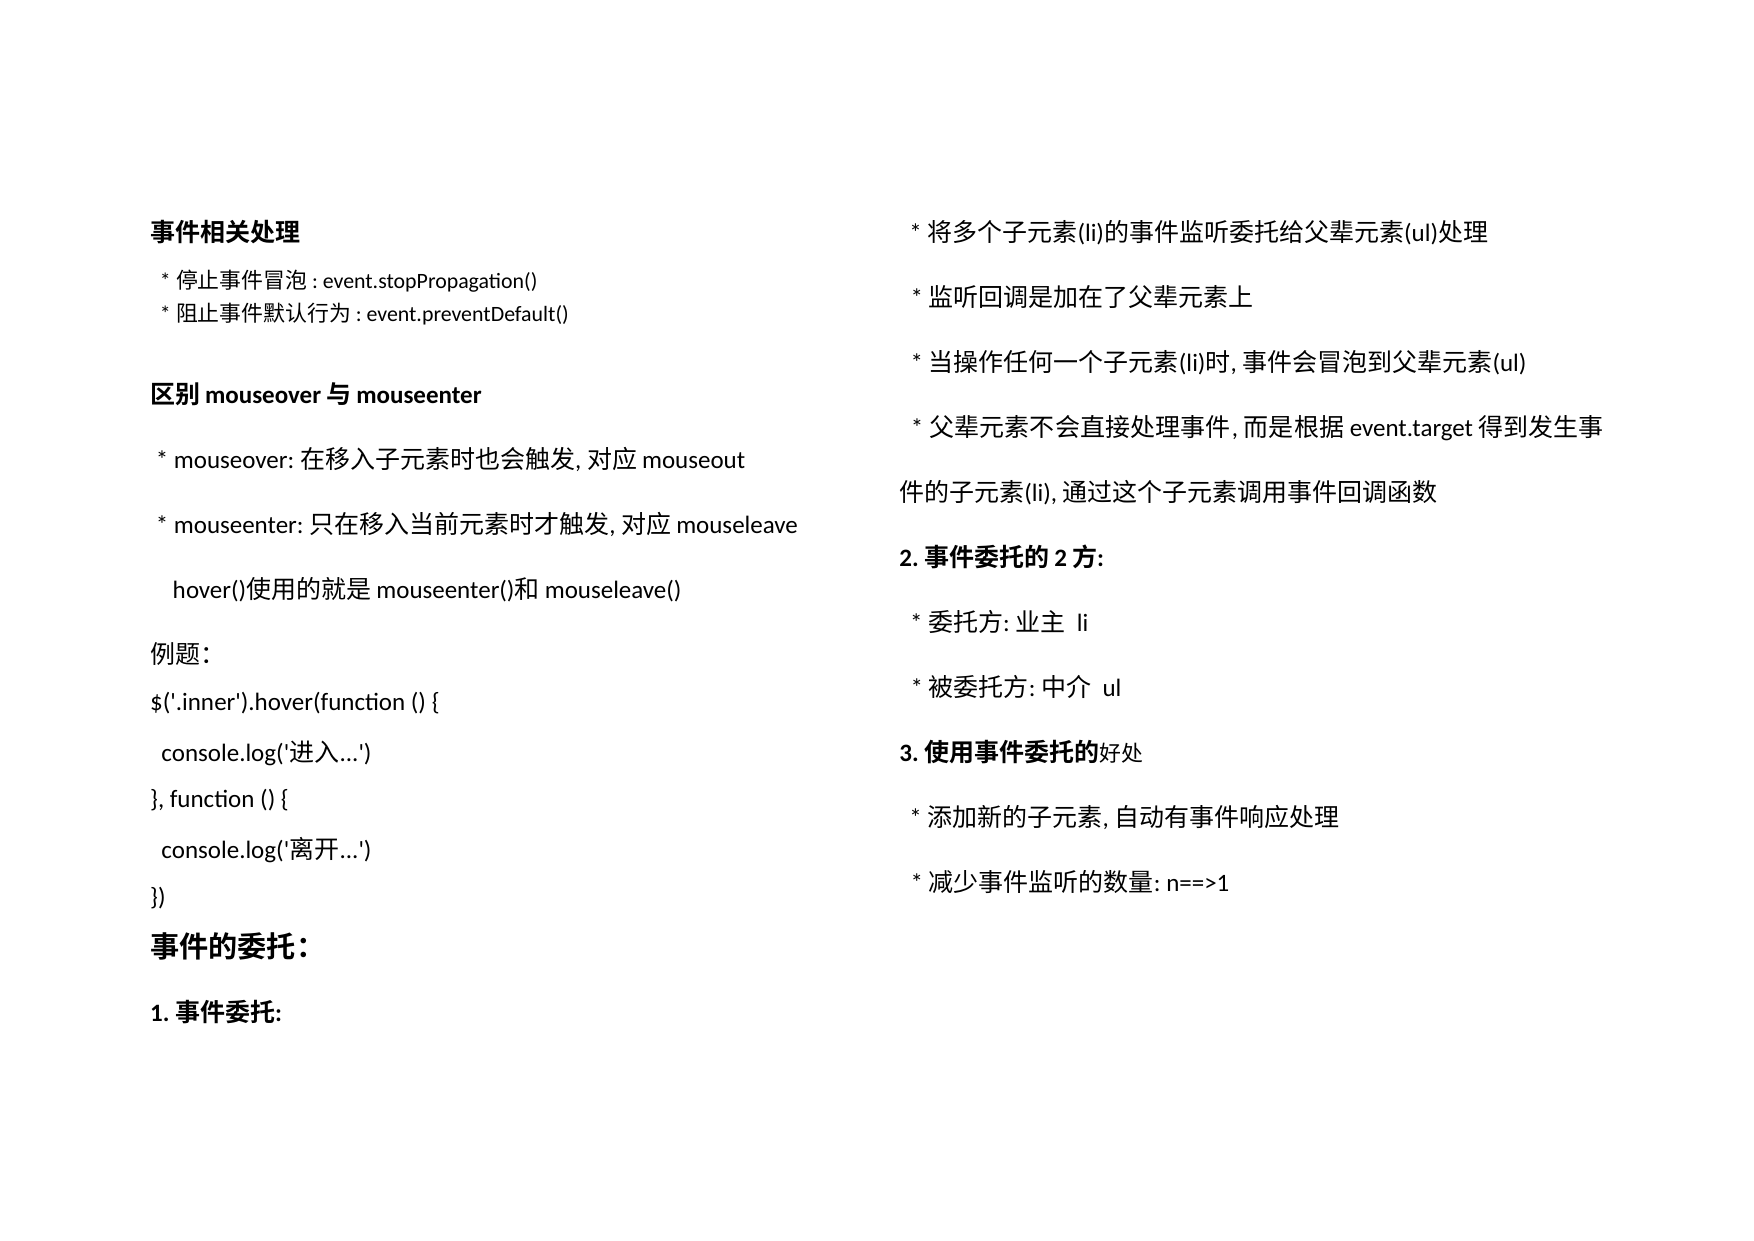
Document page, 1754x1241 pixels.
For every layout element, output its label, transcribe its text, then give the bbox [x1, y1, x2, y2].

text 事件的委托： [150, 913, 855, 978]
text 例题： [150, 620, 855, 685]
text $('.inner').hover(function () { console.log('进入...') }, function () { console.log('离开...') }) [150, 685, 855, 913]
text 1. 事件委托: * 将多个子元素(li)的事件监听委托给父辈元素(ul)处理 * 监听回调是加在了父辈元素上 * 当操作任何一个子元素(li)时, 事件会冒泡到父辈元素(ul) * 父辈元素不会直接处理事件, 而是根据event.target得到发生事件的子元素(li), 通过这个子元素调用事件回调函数 2. 事件委托的2方: * 委托方: 业主 li * 被委托方: 中介 ul 3. 使用事件委托的好处 * 添加新的子元素, 自动有事件响应处理 * 减少事件监听的数量: n==>1 [899, 198, 1604, 945]
text 1. 事件委托: * 将多个子元素(li)的事件监听委托给父辈元素(ul)处理 * 监听回调是加在了父辈元素上 * 当操作任何一个子元素(li)时, 事件会冒泡到父辈元素(ul) * 父辈元素不会直接处理事件, 而是根据event.target得到发生事件的子元素(li), 通过这个子元素调用事件回调函数 2. 事件委托的2方: * 委托方: 业主 li * 被委托方: 中介 ul 3. 使用事件委托的好处 * 添加新的子元素, 自动有事件响应处理 * 减少事件监听的数量: n==>1 [150, 978, 855, 1043]
text 事件相关处理 * 停止事件冒泡 : event.stopPropagation() * 阻止事件默认行为 : event.preventDefault() [150, 198, 855, 328]
text 区别mouseover与mouseenter * mouseover: 在移入子元素时也会触发, 对应mouseout * mouseenter: 只在移入当前元素时才触发, 对应mouseleave hover()使用的就是mouseenter()和mouseleave() [150, 360, 855, 620]
